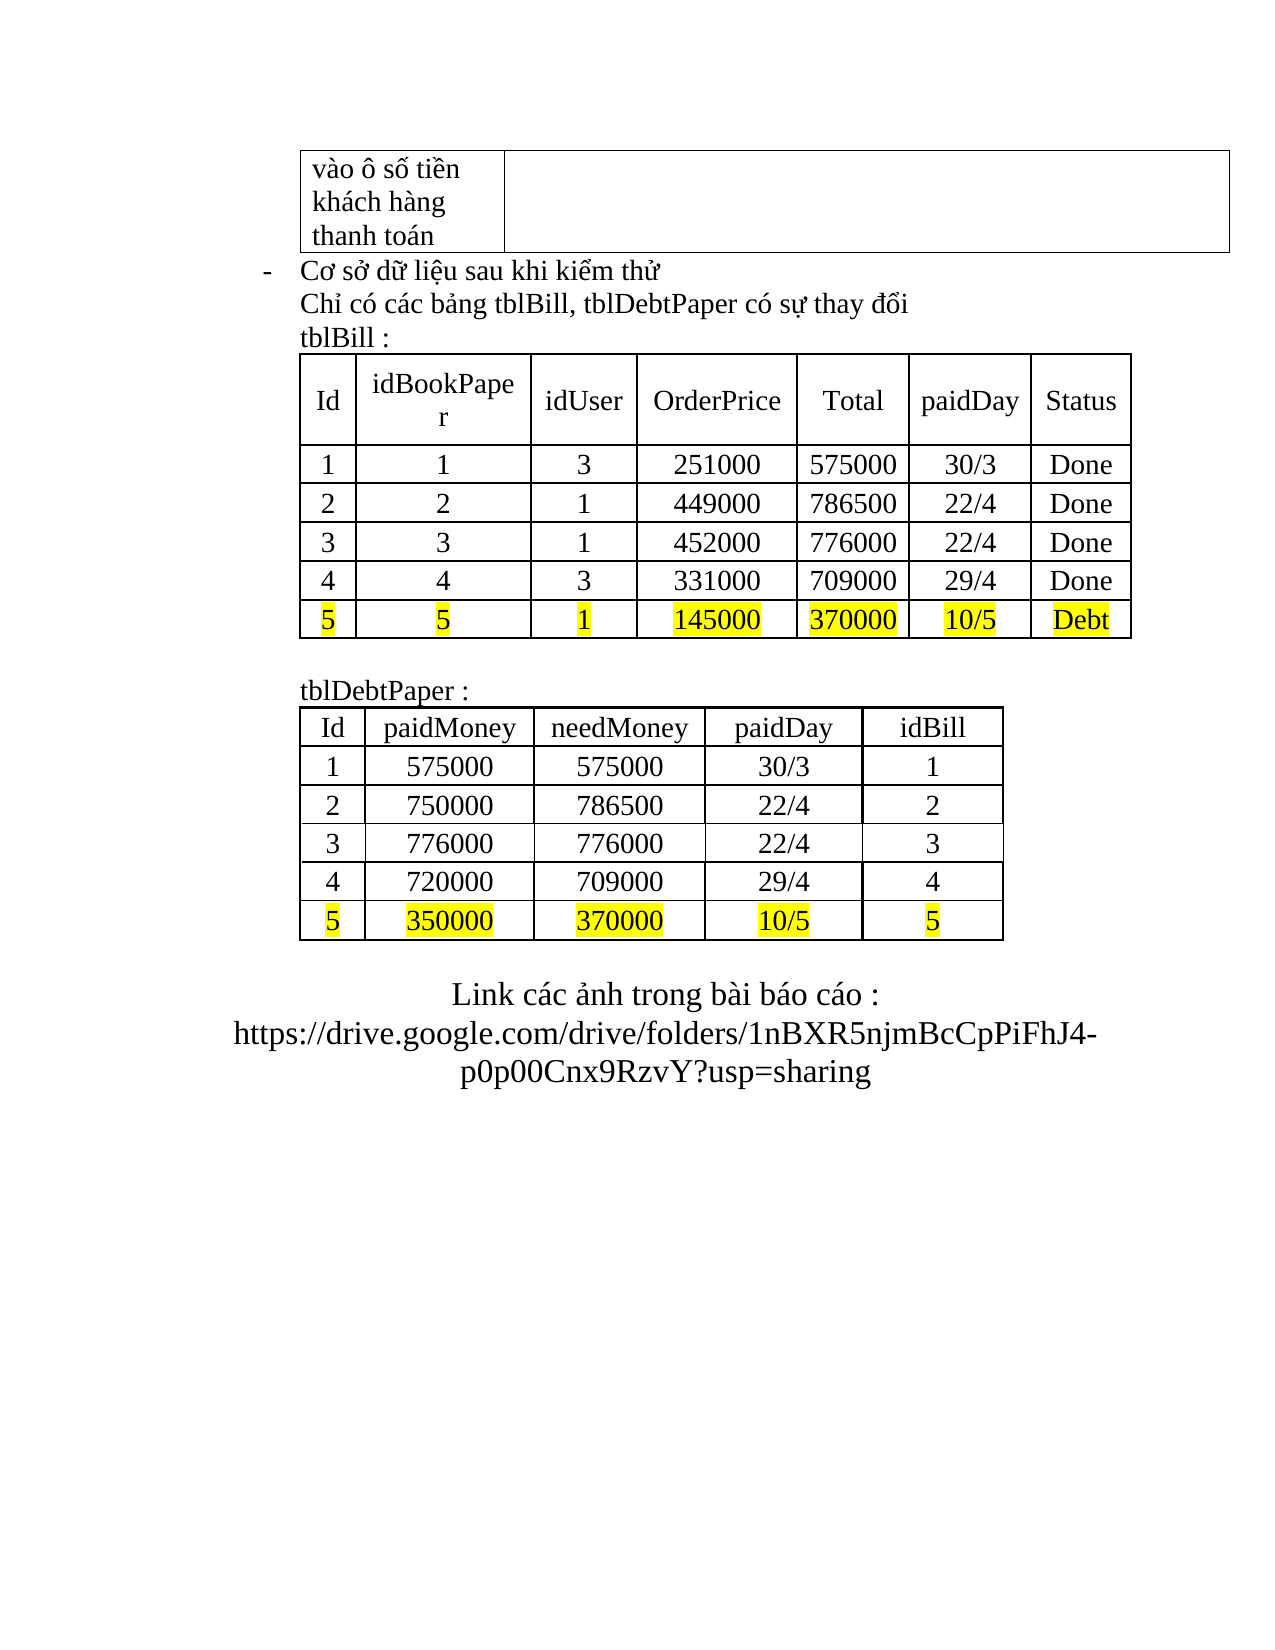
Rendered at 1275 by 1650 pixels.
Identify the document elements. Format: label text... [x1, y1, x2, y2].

table_cell 776000 [366, 824, 534, 861]
table_cell 5 [357, 601, 530, 637]
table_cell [505, 151, 1229, 252]
table_cell 10/5 [706, 901, 861, 939]
table_cell 4 [357, 562, 530, 598]
text tblDebtPaper : [300, 673, 1125, 706]
table_cell 3 [863, 824, 1003, 861]
table_cell 22/4 [910, 523, 1030, 560]
table_cell 3 [532, 446, 636, 482]
table_cell 776000 [798, 523, 908, 560]
table_cell 3 [357, 523, 530, 560]
table_cell 750000 [366, 786, 533, 823]
table_cell 145000 [638, 601, 796, 637]
text Chỉ có các bảng tblBill, tblDebtPaper có sự thay đổi [300, 286, 1125, 320]
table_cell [301, 151, 504, 252]
table_cell 2 [301, 786, 364, 823]
table_cell 3 [301, 523, 355, 560]
table_cell 30/3 [706, 747, 861, 784]
table_cell 4 [301, 562, 355, 598]
table_cell 575000 [366, 747, 533, 784]
table_cell 22/4 [910, 484, 1030, 521]
table_header Status [1032, 355, 1130, 443]
table_cell 350000 [366, 901, 533, 939]
table_cell 786500 [535, 786, 704, 823]
table_cell 575000 [535, 747, 704, 784]
table_cell 29/4 [706, 863, 861, 900]
table_cell 22/4 [706, 824, 862, 861]
table_cell 1 [864, 747, 1002, 784]
table_cell 5 [864, 901, 1002, 939]
text tblBill : [300, 320, 1125, 353]
table_cell 5 [301, 901, 364, 939]
table_cell 1 [357, 446, 530, 482]
table_cell Done [1032, 484, 1130, 521]
table_cell 2 [357, 484, 530, 521]
table_cell 449000 [638, 484, 796, 521]
table_cell 786500 [798, 484, 908, 521]
table_cell 5 [301, 601, 355, 637]
table_cell 10/5 [910, 601, 1030, 637]
table_cell 1 [532, 601, 636, 637]
table_header OrderPrice [638, 355, 796, 443]
table_cell 30/3 [910, 446, 1030, 482]
table_cell 29/4 [910, 562, 1030, 598]
table_cell 3 [532, 562, 636, 598]
table_cell 452000 [638, 523, 796, 560]
table_header idBookPaper [357, 355, 530, 443]
table_cell 370000 [798, 601, 908, 637]
table_header idBill [864, 709, 1002, 745]
table_cell 720000 [366, 863, 533, 900]
table_cell 4 [301, 862, 364, 900]
table_cell 3 [301, 824, 365, 861]
table_header Id [301, 709, 364, 745]
table_header paidMoney [366, 709, 533, 745]
table_cell Done [1032, 446, 1130, 482]
table_cell 776000 [535, 824, 705, 861]
table_cell 251000 [638, 446, 796, 482]
table_cell 2 [864, 786, 1002, 823]
table_cell 331000 [638, 562, 796, 598]
table_cell Done [1032, 523, 1130, 560]
table_cell 1 [532, 523, 636, 560]
table_header paidDay [706, 709, 861, 745]
table_cell Debt [1032, 601, 1130, 637]
table_cell 1 [532, 484, 636, 521]
list Link các ảnh trong bài báo cáo : [206, 974, 1125, 1013]
table_cell 22/4 [706, 786, 861, 823]
table_cell 4 [864, 863, 1002, 900]
table_cell Done [1032, 562, 1130, 598]
table_header needMoney [535, 709, 704, 745]
table_cell 575000 [798, 446, 908, 482]
table_cell 709000 [535, 863, 704, 900]
table_header Id [301, 355, 355, 443]
table_cell 1 [301, 446, 355, 482]
table_cell 1 [301, 747, 364, 784]
list https://drive.google.com/drive/folders/1nBXR5njmBcCpPiFhJ4-p0p00Cnx9RzvY?usp=sharing [206, 1013, 1125, 1089]
table_cell 709000 [798, 562, 908, 598]
table_header Total [798, 355, 908, 443]
table_cell 370000 [535, 901, 704, 939]
table_header paidDay [910, 355, 1030, 443]
table_cell 2 [301, 484, 355, 521]
table_header idUser [532, 355, 636, 443]
list Cơ sở dữ liệu sau khi kiểm thử [262, 253, 1125, 286]
